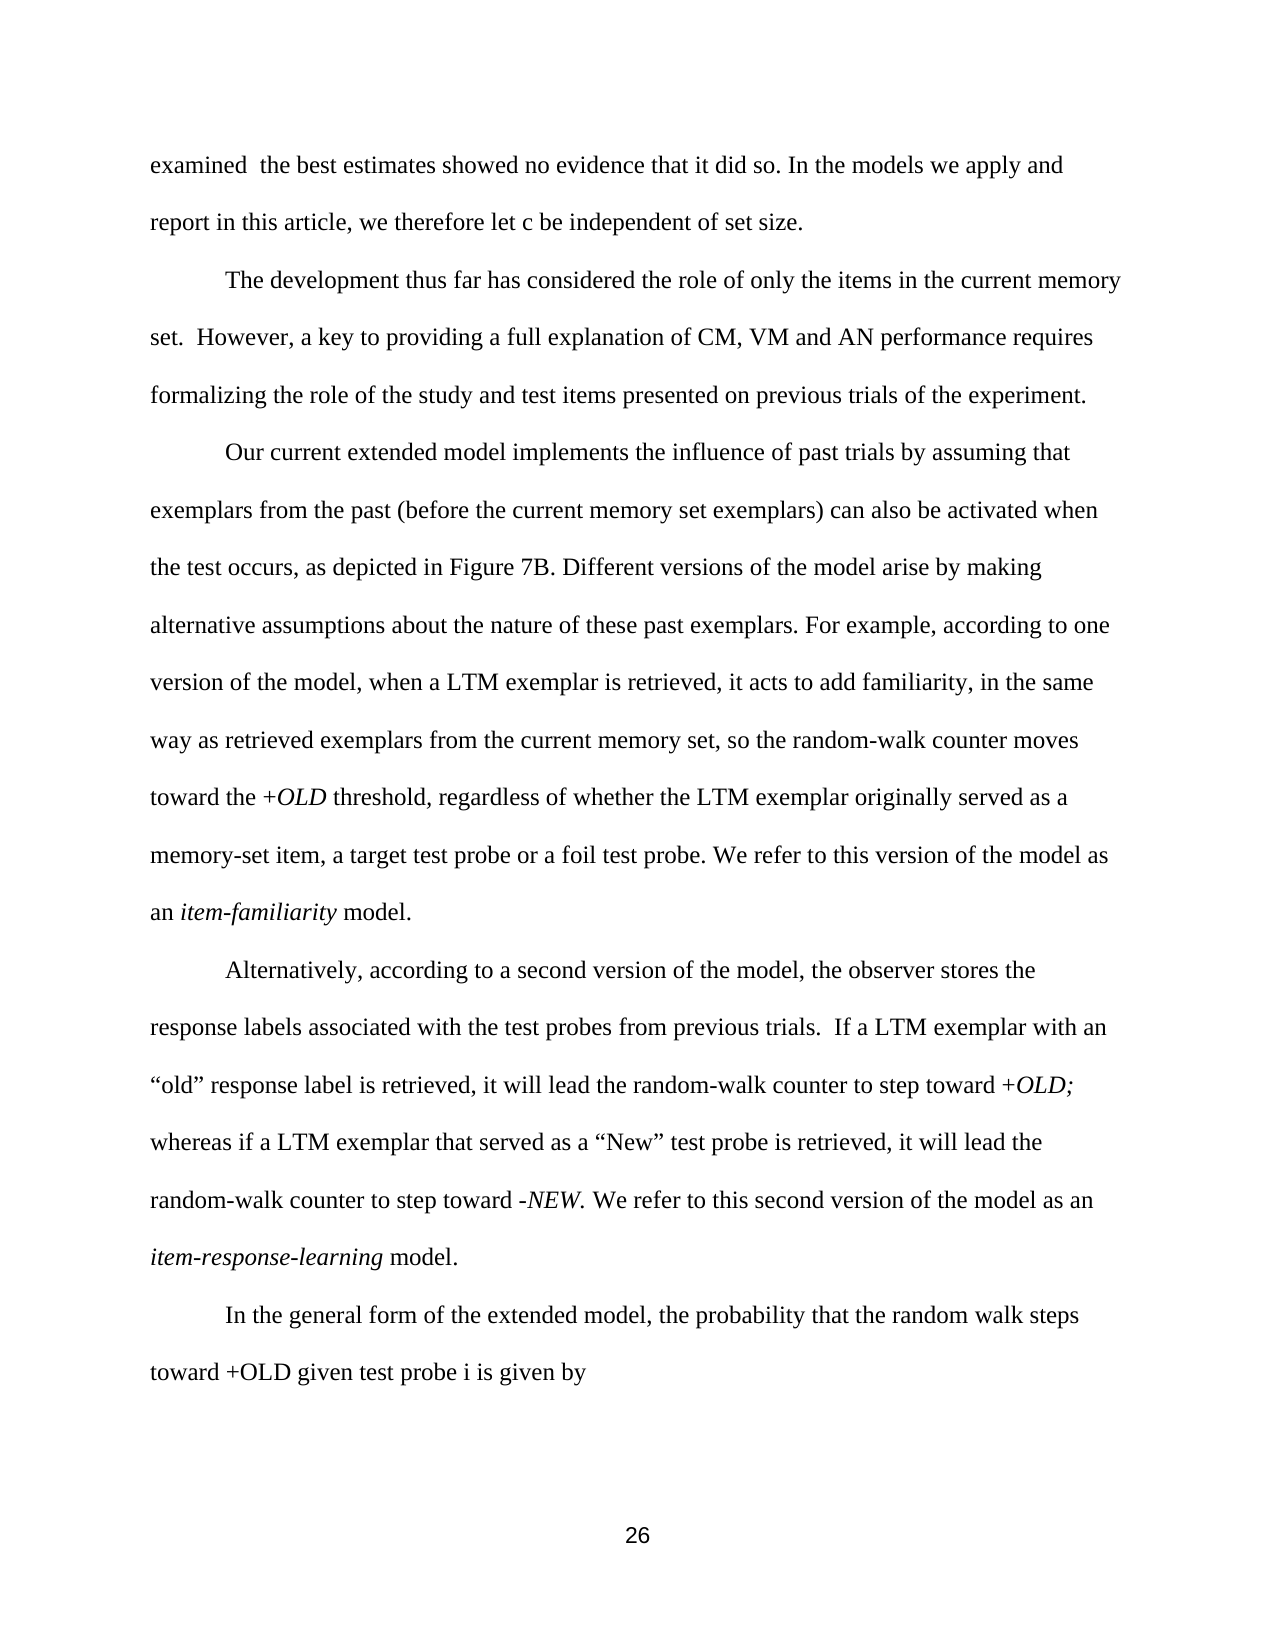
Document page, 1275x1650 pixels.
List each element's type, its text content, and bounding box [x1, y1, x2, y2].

text In the general form of the extended model, the probability that the random walk steps toward +OLD given test probe i is given by [150, 1300, 1125, 1386]
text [150, 150, 1125, 236]
text The development thus far has considered the role of only the items in the current memory set. However, a key to providing a full explanation of CM, VM and AN performance requires formalizing the role of the study and test items presented on previous trials of the experiment. [150, 265, 1125, 409]
text Alternatively, according to a second version of the model, the observer stores the response labels associated with the test probes from previous trials. If a LTM exemplar with an “old” response label is retrieved, it will lead the random-walk counter to step toward +OLD; whereas if a LTM exemplar that served as a “New” test probe is retrieved, it will lead the random-walk counter to step toward -NEW. We refer to this second version of the model as an item-response-learning model. [150, 955, 1125, 1271]
text Our current extended model implements the influence of past trials by assuming that exemplars from the past (before the current memory set exemplars) can also be activated when the test occurs, as depicted in Figure 7B. Different versions of the model arise by making alternative assumptions about the nature of these past exemplars. For example, according to one version of the model, when a LTM exemplar is retrieved, it acts to add familiarity, in the same way as retrieved exemplars from the current memory set, so the random-walk counter moves toward the +OLD threshold, regardless of whether the LTM exemplar originally served as a memory-set item, a target test probe or a foil test probe. We refer to this version of the model as an item-familiarity model. [150, 437, 1125, 926]
